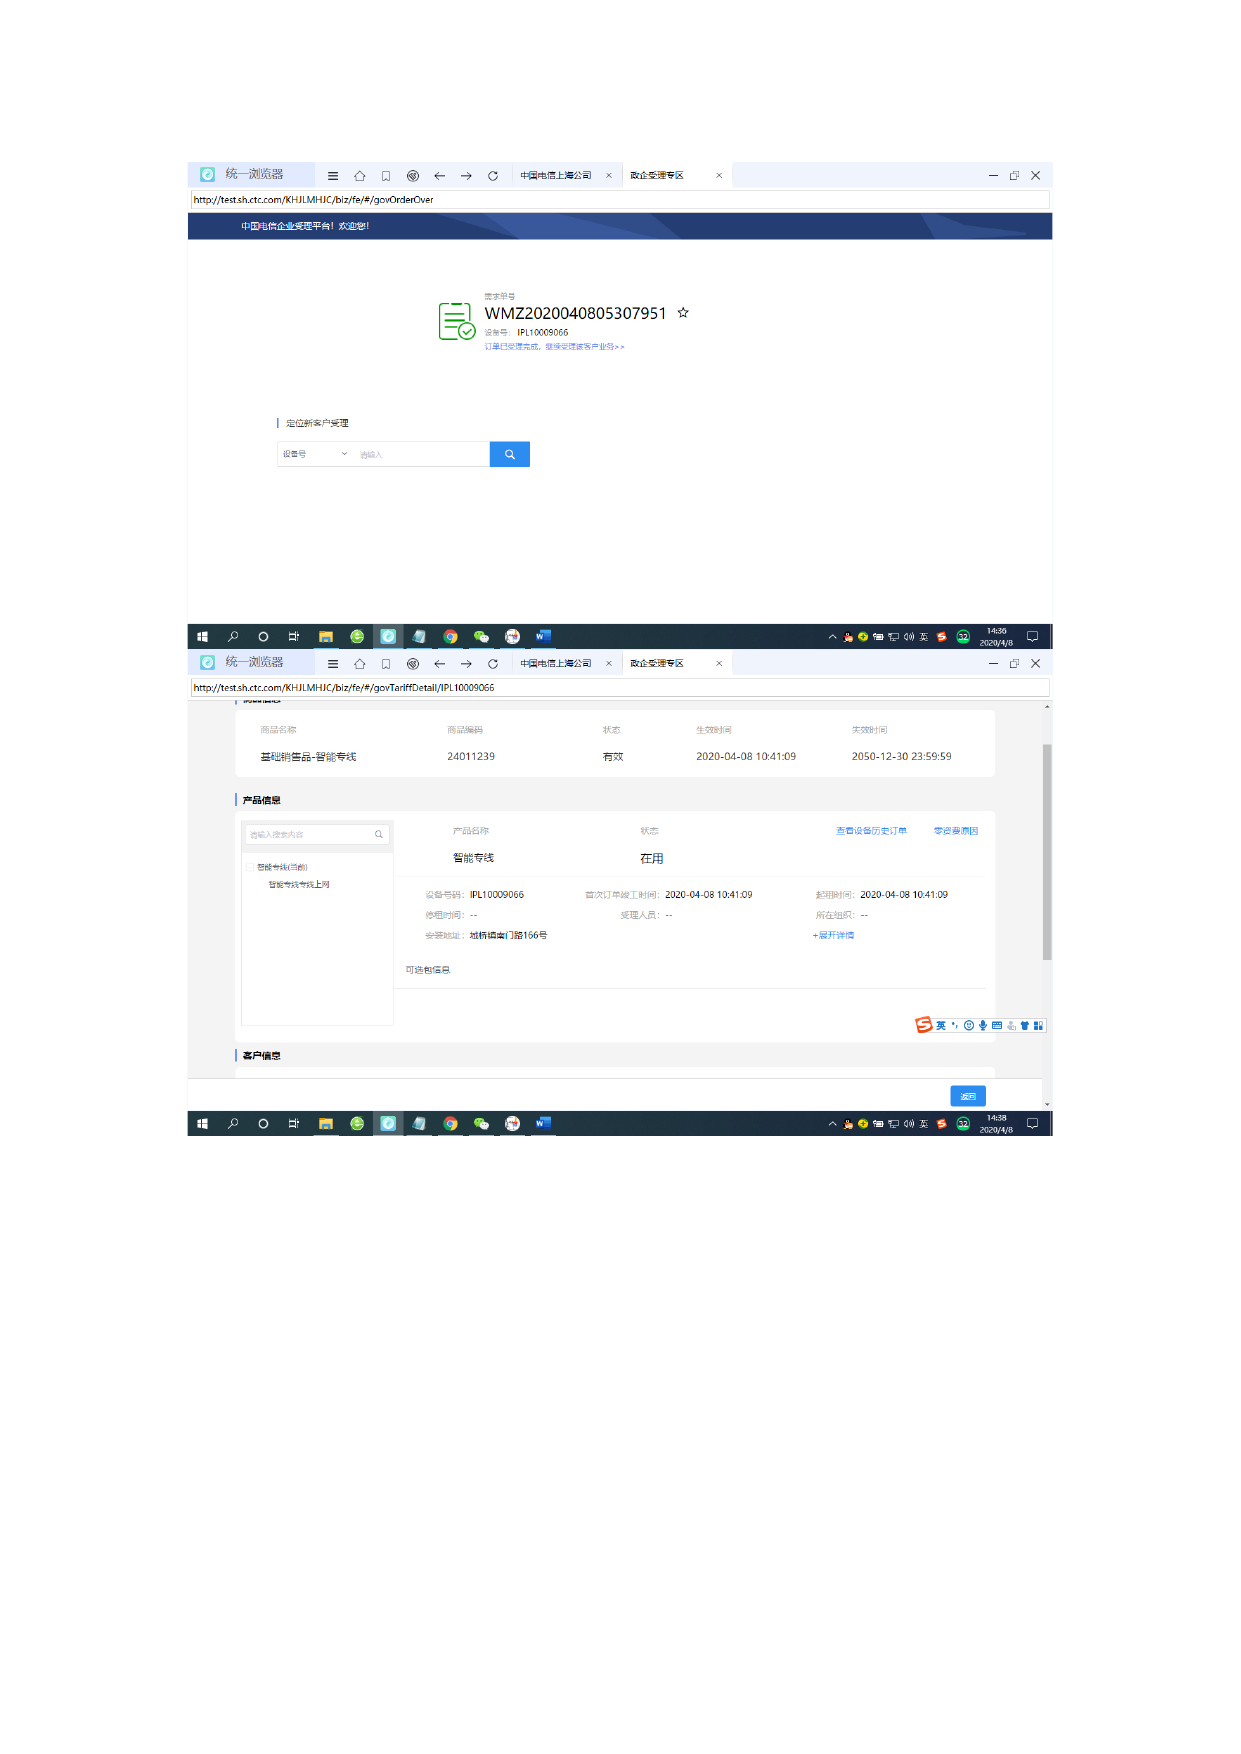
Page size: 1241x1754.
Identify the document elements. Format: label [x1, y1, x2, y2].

picture [187, 162, 1053, 1136]
